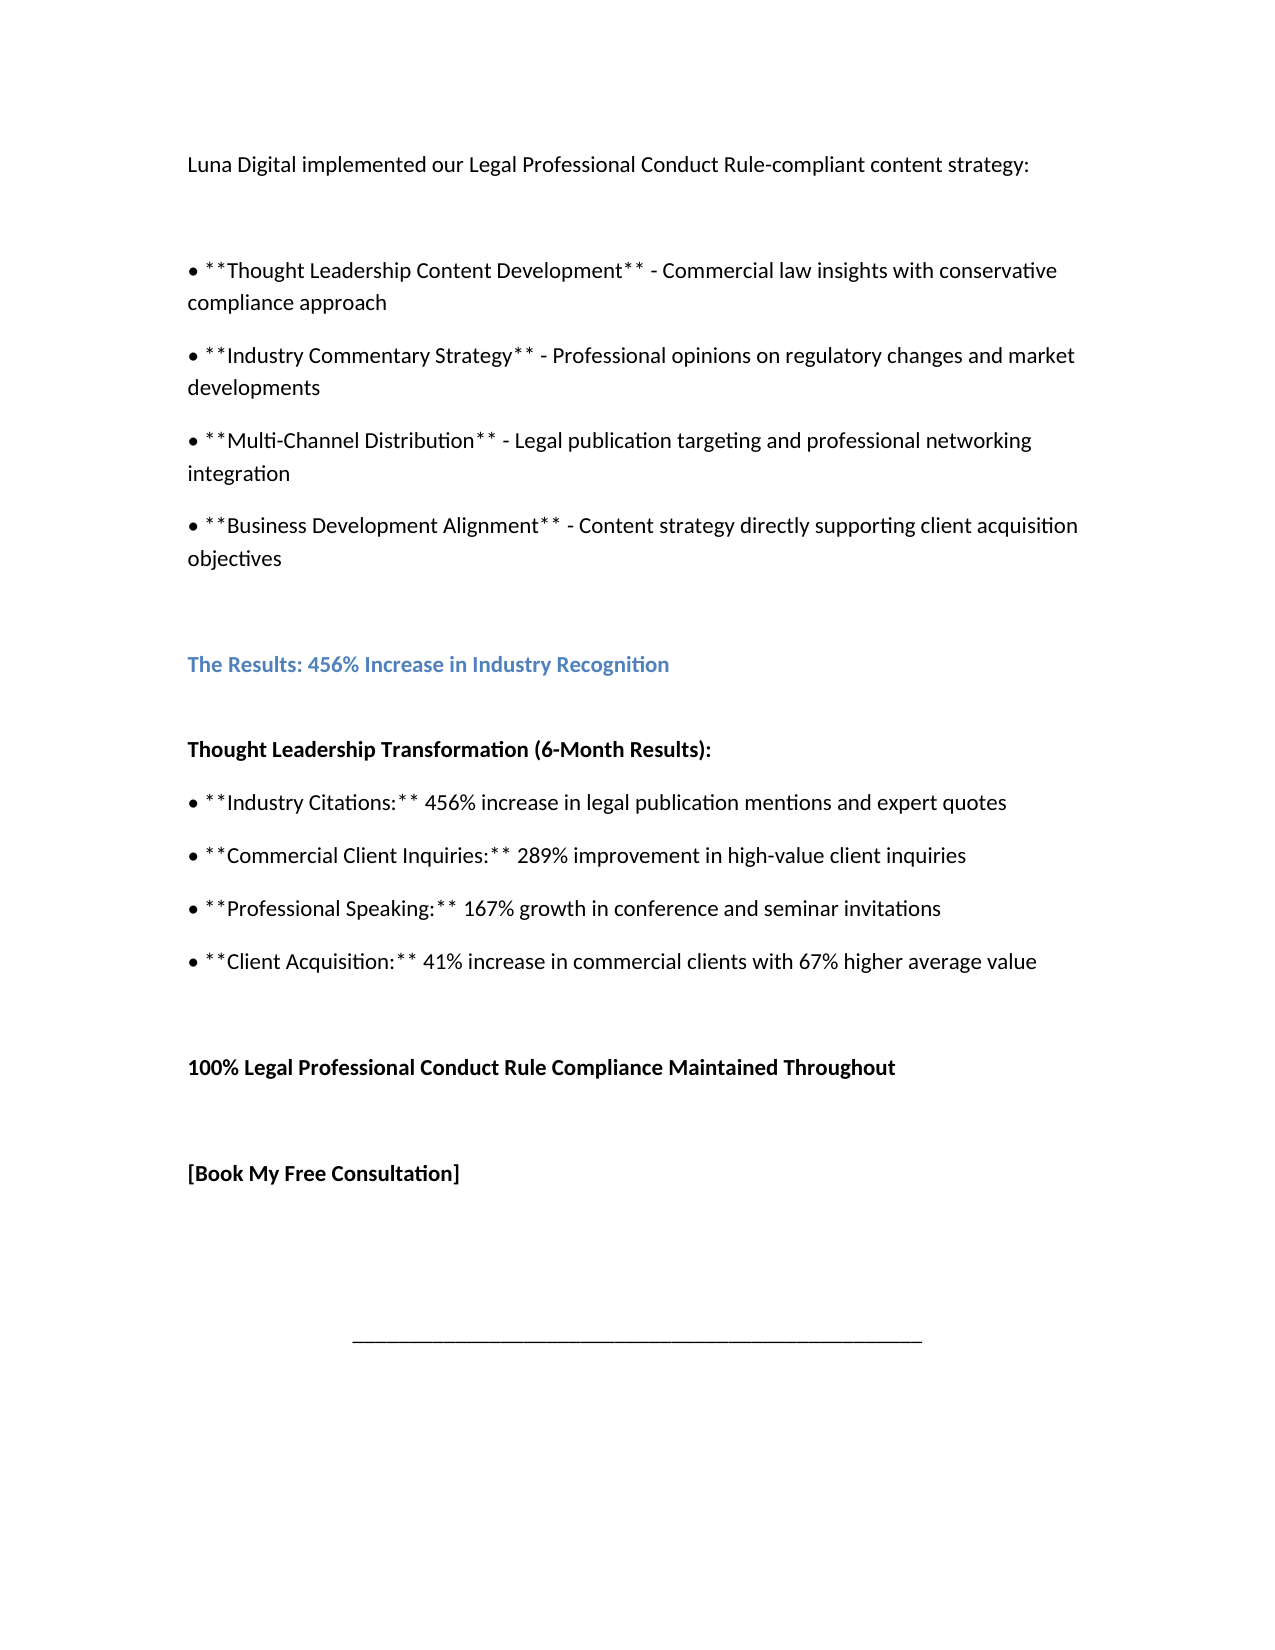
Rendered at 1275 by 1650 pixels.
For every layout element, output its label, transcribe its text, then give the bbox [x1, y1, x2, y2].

text • **Business Development Alignment** - Content strategy directly supporting client acquisition objectives [187, 512, 1087, 572]
text • **Thought Leadership Content Development** - Commercial law insights with conservative compliance approach [187, 256, 1087, 316]
text 100% Legal Professional Conduct Rule Compliance Maintained Throughout [187, 1053, 1087, 1081]
text Thought Leadership Transformation (6-Month Results): [187, 735, 1087, 763]
text • **Industry Commentary Strategy** - Professional opinions on regulatory changes and market developments [187, 341, 1087, 401]
text • **Commercial Client Inquiries:** 289% improvement in high-value client inquiries [187, 841, 1087, 869]
text • **Professional Speaking:** 167% growth in conference and seminar invitations [187, 894, 1087, 922]
subtitle The Results: 456% Increase in Industry Recognition [187, 650, 1087, 678]
text • **Industry Citations:** 456% increase in legal publication mentions and expert quotes [187, 788, 1087, 816]
text • **Client Acquisition:** 41% increase in commercial clients with 67% higher average value [187, 947, 1087, 975]
text Luna Digital implemented our Legal Professional Conduct Rule-compliant content strategy: [187, 150, 1087, 178]
text • **Multi-Channel Distribution** - Legal publication targeting and professional networking integration [187, 426, 1087, 487]
text __________________________________________________ [187, 1318, 1087, 1346]
text [Book My Free Consultation] [187, 1159, 1087, 1187]
